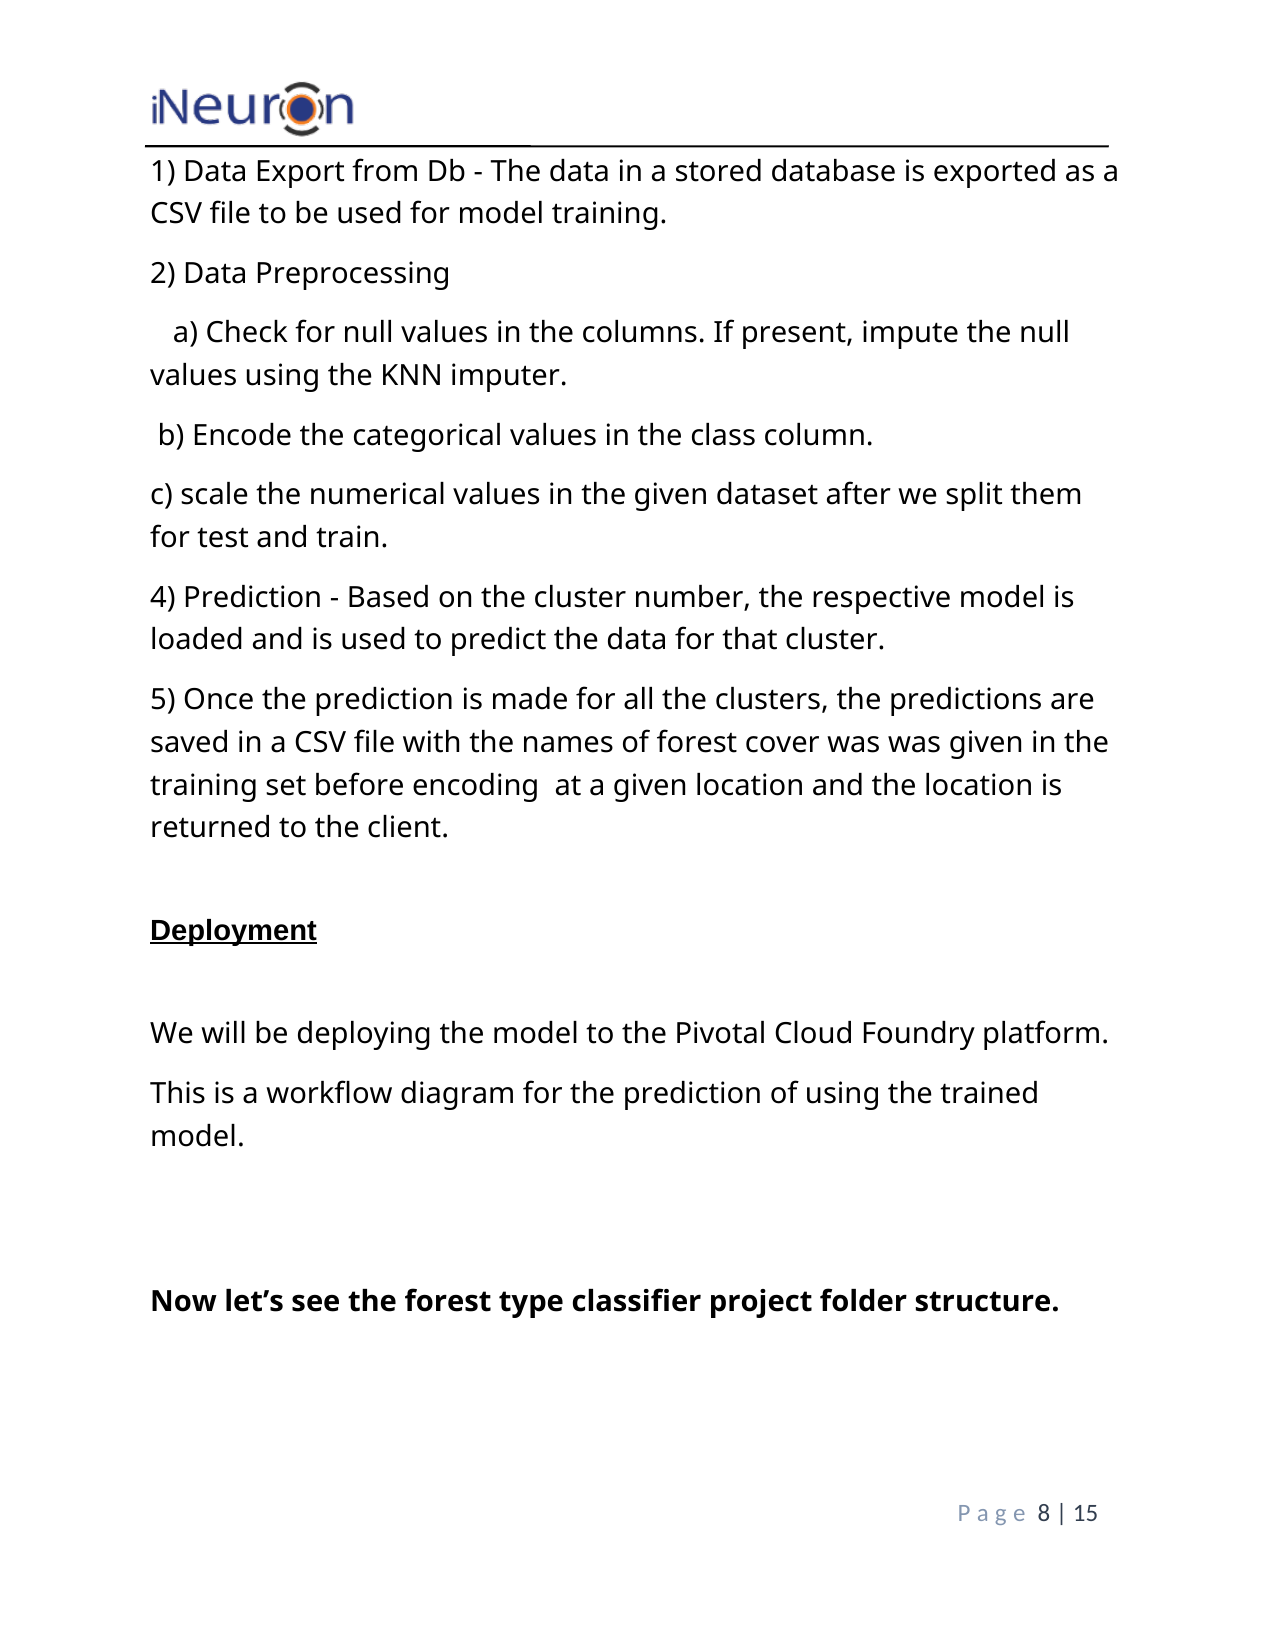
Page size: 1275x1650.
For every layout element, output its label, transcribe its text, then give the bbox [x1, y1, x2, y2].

text We will be deploying the model to the Pivotal Cloud Foundry platform. [150, 1013, 1125, 1052]
text 4) Prediction - Based on the cluster number, the respective model is loaded and is used to predict the data for that cluster. [150, 576, 1125, 658]
text c) scale the numerical values in the given dataset after we split them for test and train. [150, 473, 1125, 556]
text 5) Once the prediction is made for all the clusters, the predictions are saved in a CSV file with the names of forest cover was was given in the training set before encoding at a given location and the location is returned to the client. [150, 678, 1125, 846]
text b) Encode the categorical values in the class column. [150, 414, 1125, 454]
text a) Check for null values in the columns. If present, impute the null values using the KNN imputer. [150, 312, 1125, 394]
picture [150, 75, 357, 138]
text Now let’s see the forest type classifier project folder structure. [150, 1281, 1125, 1320]
text This is a workflow diagram for the prediction of using the trained model. [150, 1072, 1125, 1154]
text 2) Data Preprocessing [150, 252, 1125, 292]
text 1) Data Export from Db - The data in a stored database is exported as a CSV file to be used for model training. [150, 150, 1125, 232]
text Deployment [150, 913, 1125, 946]
